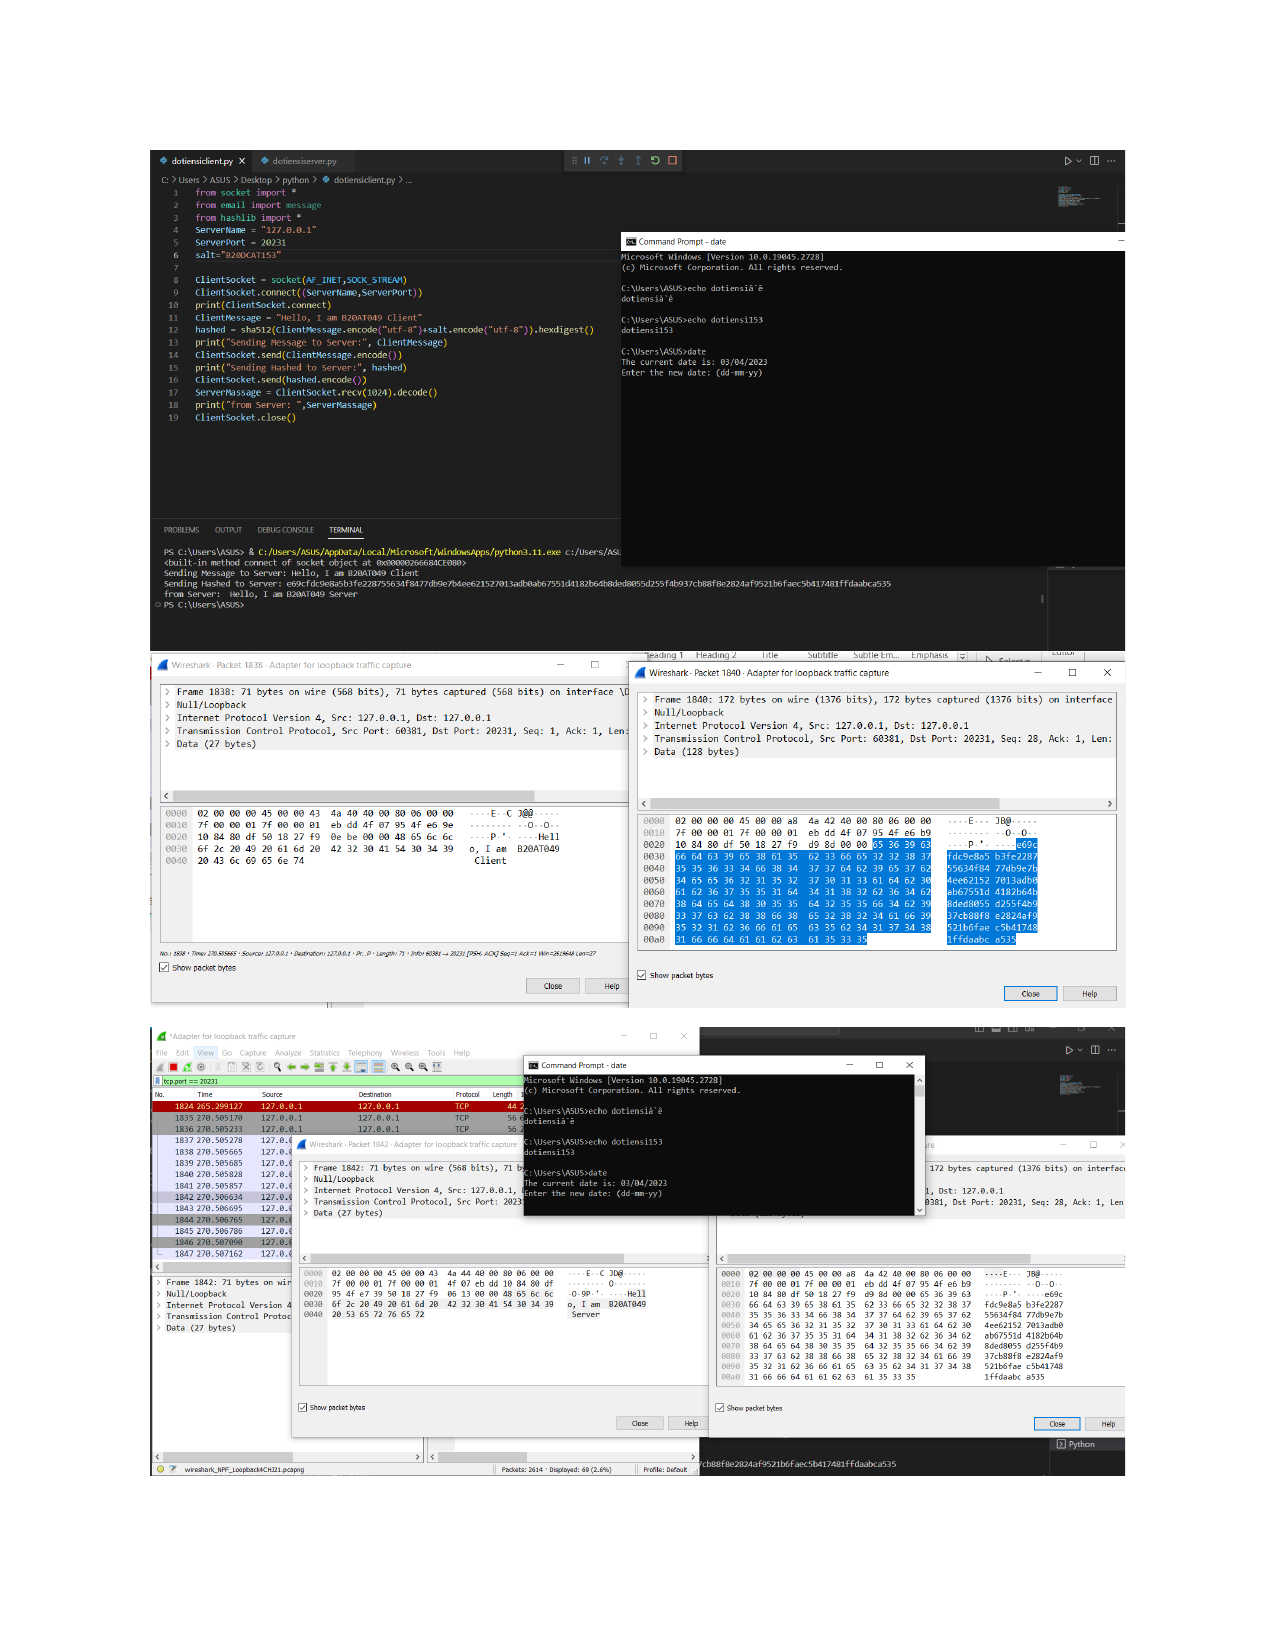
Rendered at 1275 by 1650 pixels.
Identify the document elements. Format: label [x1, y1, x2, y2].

picture [150, 1027, 1125, 1476]
picture [150, 652, 1125, 1008]
picture [150, 150, 1125, 651]
